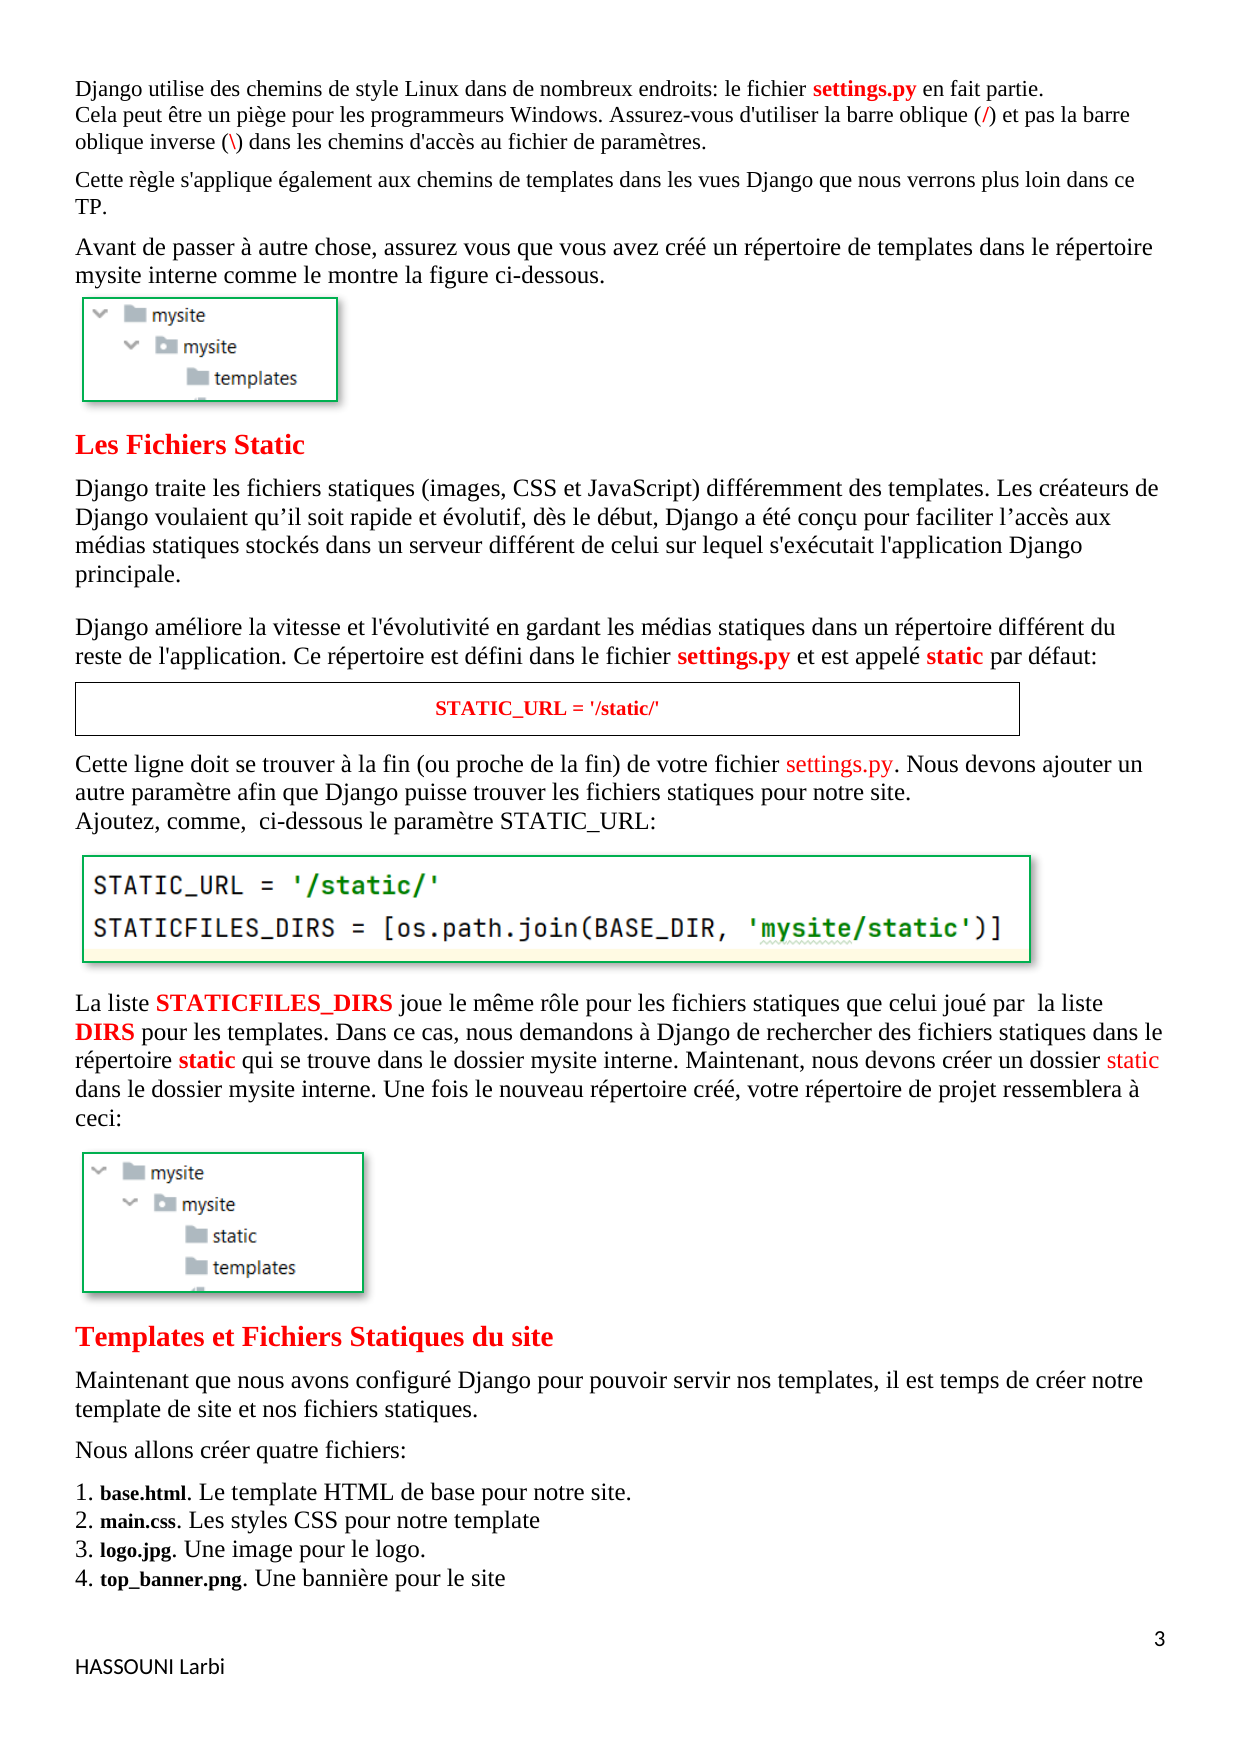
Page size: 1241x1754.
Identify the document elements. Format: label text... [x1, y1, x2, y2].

table_header STATIC_URL = '/static/' [76, 683, 1019, 735]
text Maintenant que nous avons configuré Django pour pouvoir servir nos templates, il est temps de créer notre template de site et nos fichiers statiques. [75, 1366, 1165, 1423]
text 4. top_banner.png. Une bannière pour le site [75, 1563, 1165, 1592]
text Django traite les fichiers statiques (images, CSS et JavaScript) différemment des templates. Les créateurs de Django voulaient qu’il soit rapide et évolutif, dès le début, Django a été conçu pour faciliter l’accès aux médias statiques stockés dans un serveur différent de celui sur lequel s'exécutait l'application Django principale. [75, 473, 1165, 588]
text Django utilise des chemins de style Linux dans de nombreux endroits: le fichier settings.py en fait partie. [75, 75, 1165, 101]
text Avant de passer à autre chose, assurez vous que vous avez créé un répertoire de templates dans le répertoire mysite interne comme le montre la figure ci-dessous. [75, 232, 1165, 289]
text 2. main.css. Les styles CSS pour notre template [75, 1506, 1165, 1534]
text Ajoutez, comme, ci-dessous le paramètre STATIC_URL: [75, 806, 1165, 835]
picture [84, 299, 336, 400]
text Django améliore la vitesse et l'évolutivité en gardant les médias statiques dans un répertoire différent du reste de l'application. Ce répertoire est défini dans le fichier settings.py et est appelé static par défaut: [75, 612, 1165, 669]
text Nous allons créer quatre fichiers: [75, 1436, 1165, 1464]
text Templates et Fichiers Statiques du site [75, 1319, 1165, 1353]
text Cela peut être un piège pour les programmeurs Windows. Assurez-vous d'utiliser la barre oblique (/) et pas la barre oblique inverse (\) dans les chemins d'accès au fichier de paramètres. [75, 101, 1165, 154]
text La liste STATICFILES_DIRS joue le même rôle pour les fichiers statiques que celui joué par la liste DIRS pour les templates. Dans ce cas, nous demandons à Django de rechercher des fichiers statiques dans le répertoire static qui se trouve dans le dossier mysite interne. Maintenant, nous devons créer un dossier static dans le dossier mysite interne. Une fois le nouveau répertoire créé, votre répertoire de projet ressemblera à ceci: [75, 988, 1165, 1132]
text Cette règle s'applique également aux chemins de templates dans les vues Django que nous verrons plus loin dans ce TP. [75, 167, 1165, 219]
text Les Fichiers Static [75, 427, 1165, 460]
text Cette ligne doit se trouver à la fin (ou proche de la fin) de votre fichier settings.py. Nous devons ajouter un autre paramètre afin que Django puisse trouver les fichiers statiques pour notre site. [75, 749, 1165, 806]
text 3. logo.jpg. Une image pour le logo. [75, 1534, 1165, 1563]
picture [84, 1154, 362, 1291]
picture [84, 857, 1029, 961]
text 1. base.html. Le template HTML de base pour notre site. [75, 1477, 1165, 1506]
